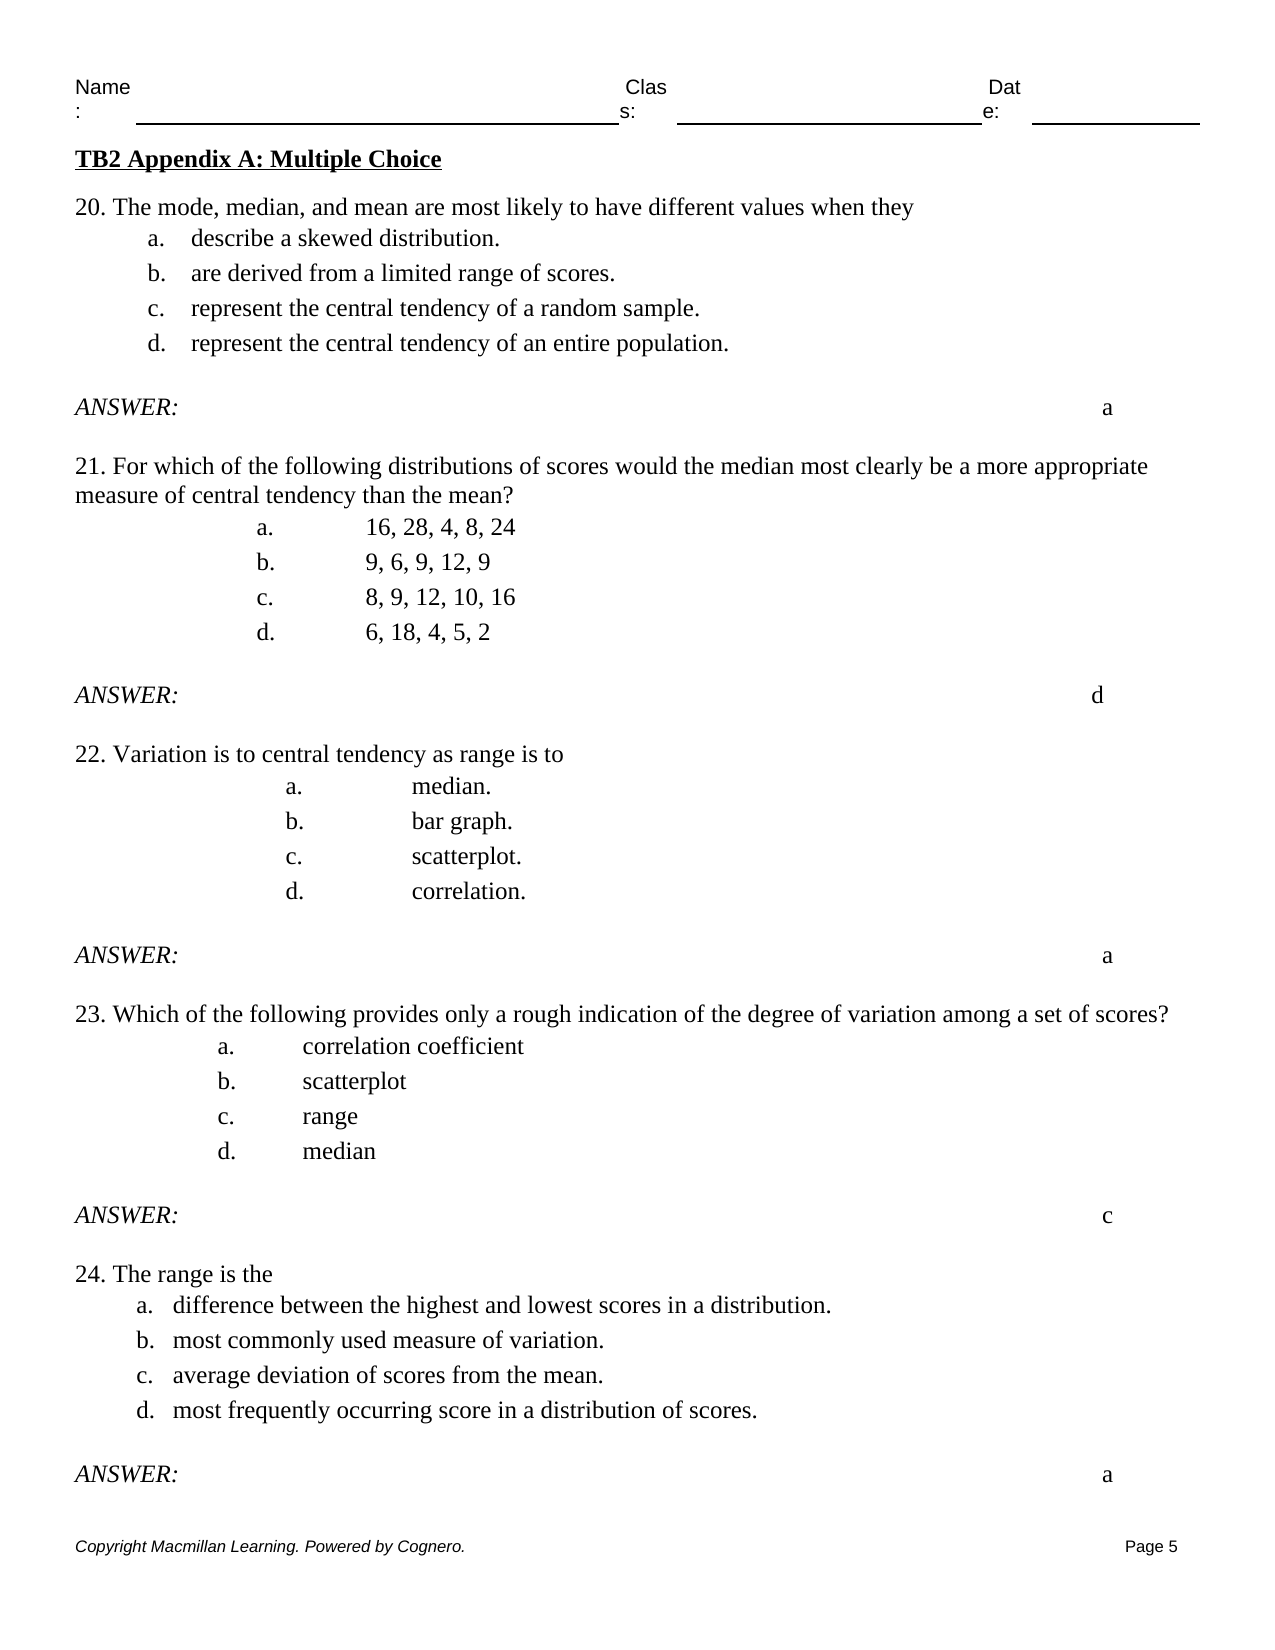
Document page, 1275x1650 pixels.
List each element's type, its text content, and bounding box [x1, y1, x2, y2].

table_header 21. For which of the following distributions of scores would the median most clearly be a more appropriate measure of central tendency than the mean? [75, 451, 1200, 713]
table_header 23. Which of the following provides only a rough indication of the degree of variation among a set of scores? [75, 999, 1200, 1232]
table_header 22. Variation is to central tendency as range is to [75, 740, 1200, 972]
table_header 24. The range is the [75, 1259, 1200, 1491]
table_header 20. The mode, median, and mean are most likely to have different values when they [75, 192, 1200, 424]
